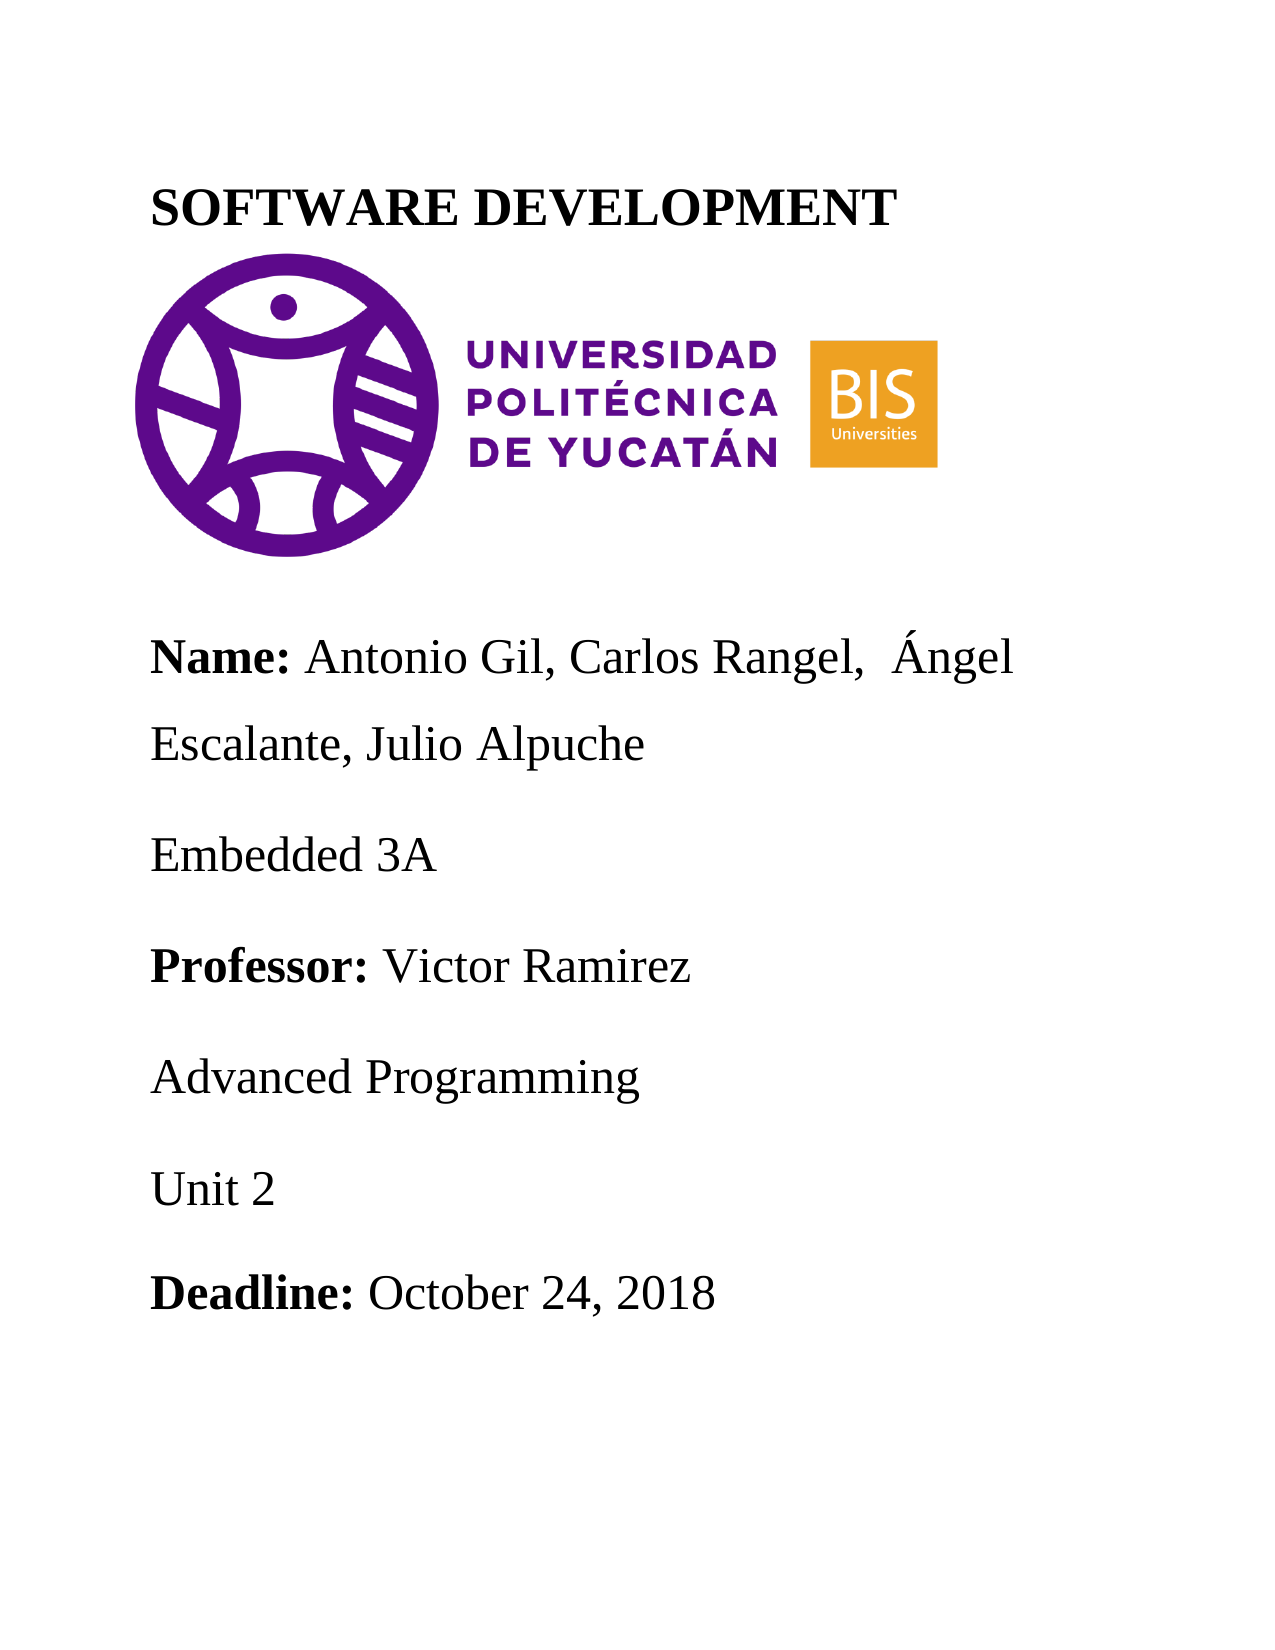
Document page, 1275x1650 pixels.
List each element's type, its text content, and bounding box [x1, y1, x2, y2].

text Embedded 3A [150, 825, 1125, 882]
text Advanced Programming [150, 1047, 1125, 1105]
text Deadline: October 24, 2018 [150, 1262, 1125, 1320]
text Unit 2 [150, 1158, 1125, 1216]
text Name: Antonio Gil, Carlos Rangel, Ángel Escalante, Julio Alpuche [150, 627, 1125, 771]
text SOFTWARE DEVELOPMENT [150, 175, 1125, 237]
text Professor: Victor Ramirez [150, 936, 1125, 993]
picture [125, 237, 947, 568]
